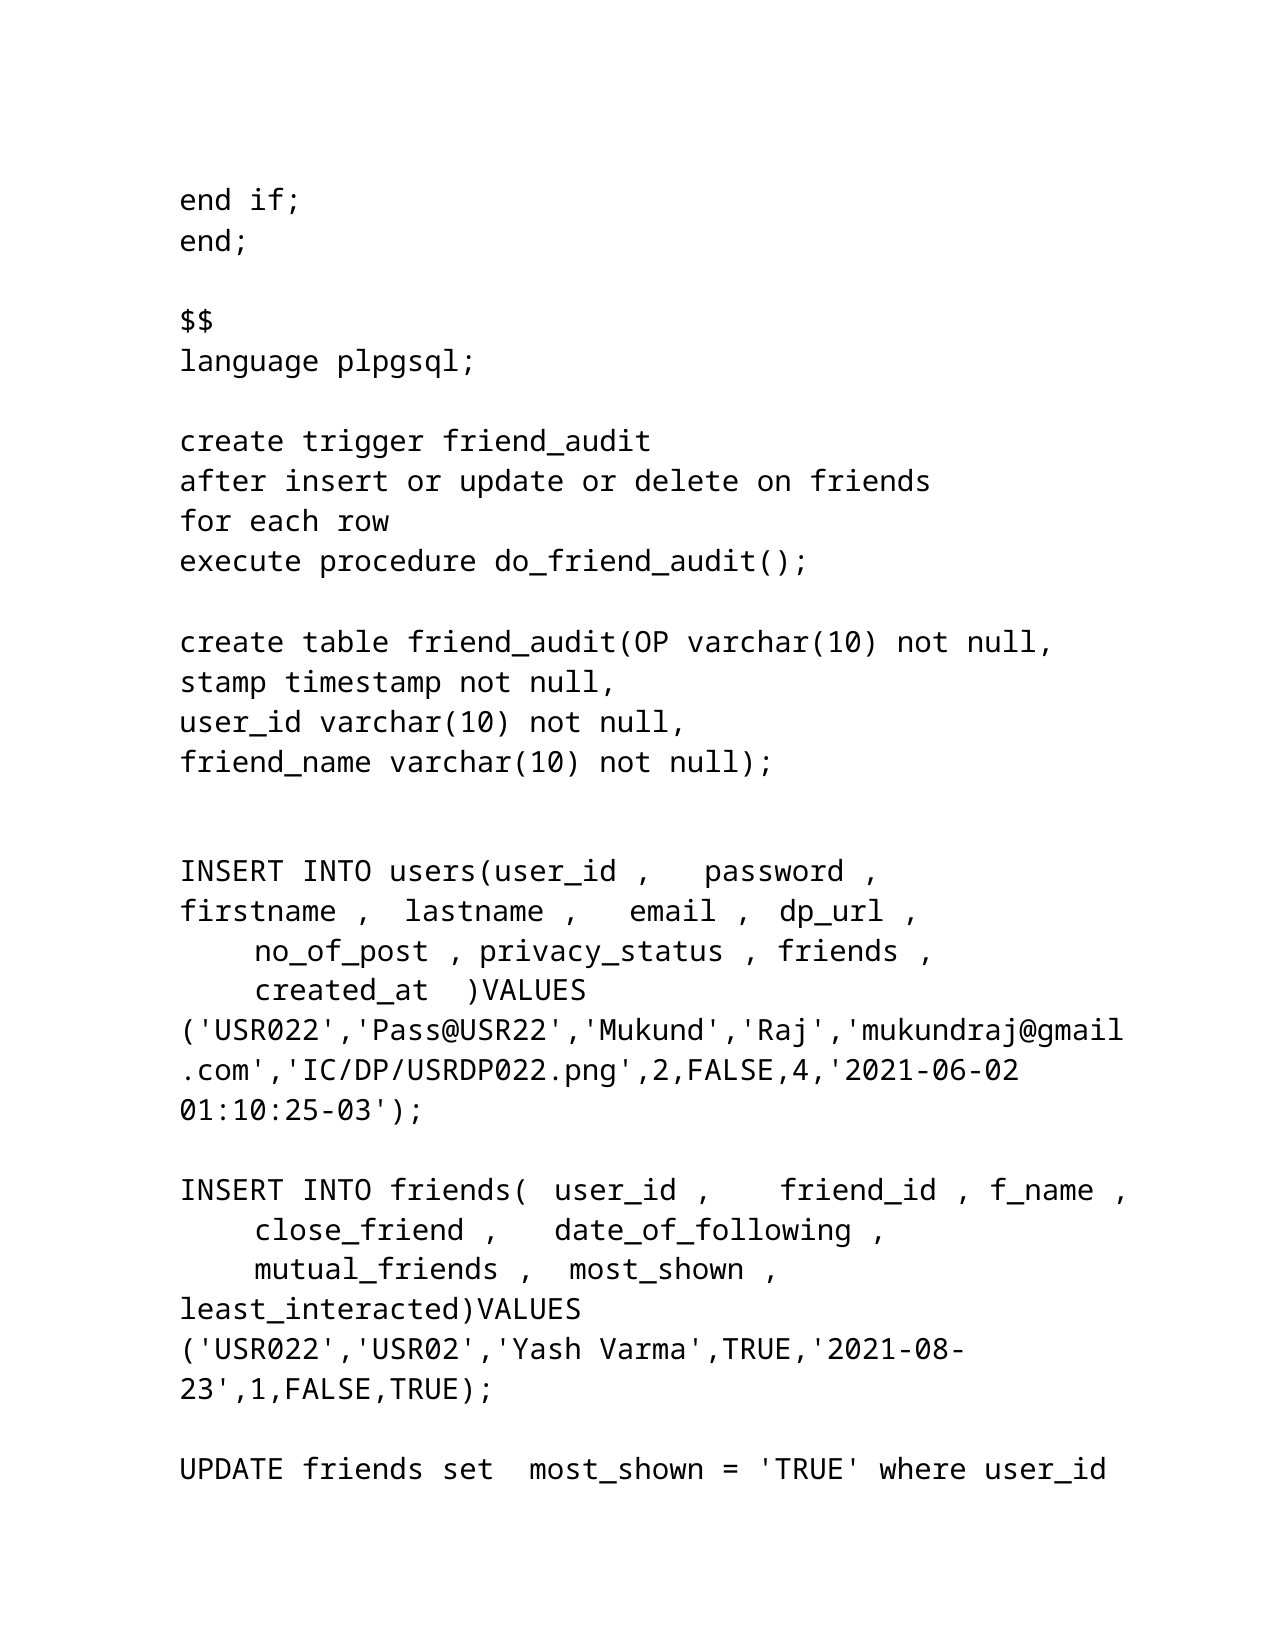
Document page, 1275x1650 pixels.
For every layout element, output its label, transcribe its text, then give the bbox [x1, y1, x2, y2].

text stamp timestamp not null, [179, 661, 1137, 701]
text $$ [179, 300, 1137, 340]
text ('USR022','USR02','Yash Varma',TRUE,'2021-08-23',1,FALSE,TRUE); [179, 1328, 1137, 1408]
text end; [179, 220, 1137, 259]
text for each row [179, 501, 1137, 540]
text end if; [179, 180, 1137, 219]
text user_id varchar(10) not null, [179, 701, 1137, 741]
text friend_name varchar(10) not null); [179, 741, 1137, 781]
text INSERT INTO users(user_id , password , firstname , lastname , email , dp_url , no_of_post , privacy_status , friends , created_at )VALUES [179, 851, 1137, 1009]
text execute procedure do_friend_audit(); [179, 541, 1137, 580]
text ('USR022','Pass@USR22','Mukund','Raj','mukundraj@gmail.com','IC/DP/USRDP022.png',2,FALSE,4,'2021-06-02 01:10:25-03'); [179, 1010, 1137, 1129]
text after insert or update or delete on friends [179, 460, 1137, 500]
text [179, 1448, 1137, 1488]
text create trigger friend_audit [179, 420, 1137, 460]
text language plpgsql; [179, 340, 1137, 380]
text create table friend_audit(OP varchar(10) not null, [179, 621, 1137, 661]
text INSERT INTO friends( user_id , friend_id , f_name , close_friend , date_of_following , mutual_friends , most_shown , least_interacted)VALUES [179, 1169, 1137, 1328]
